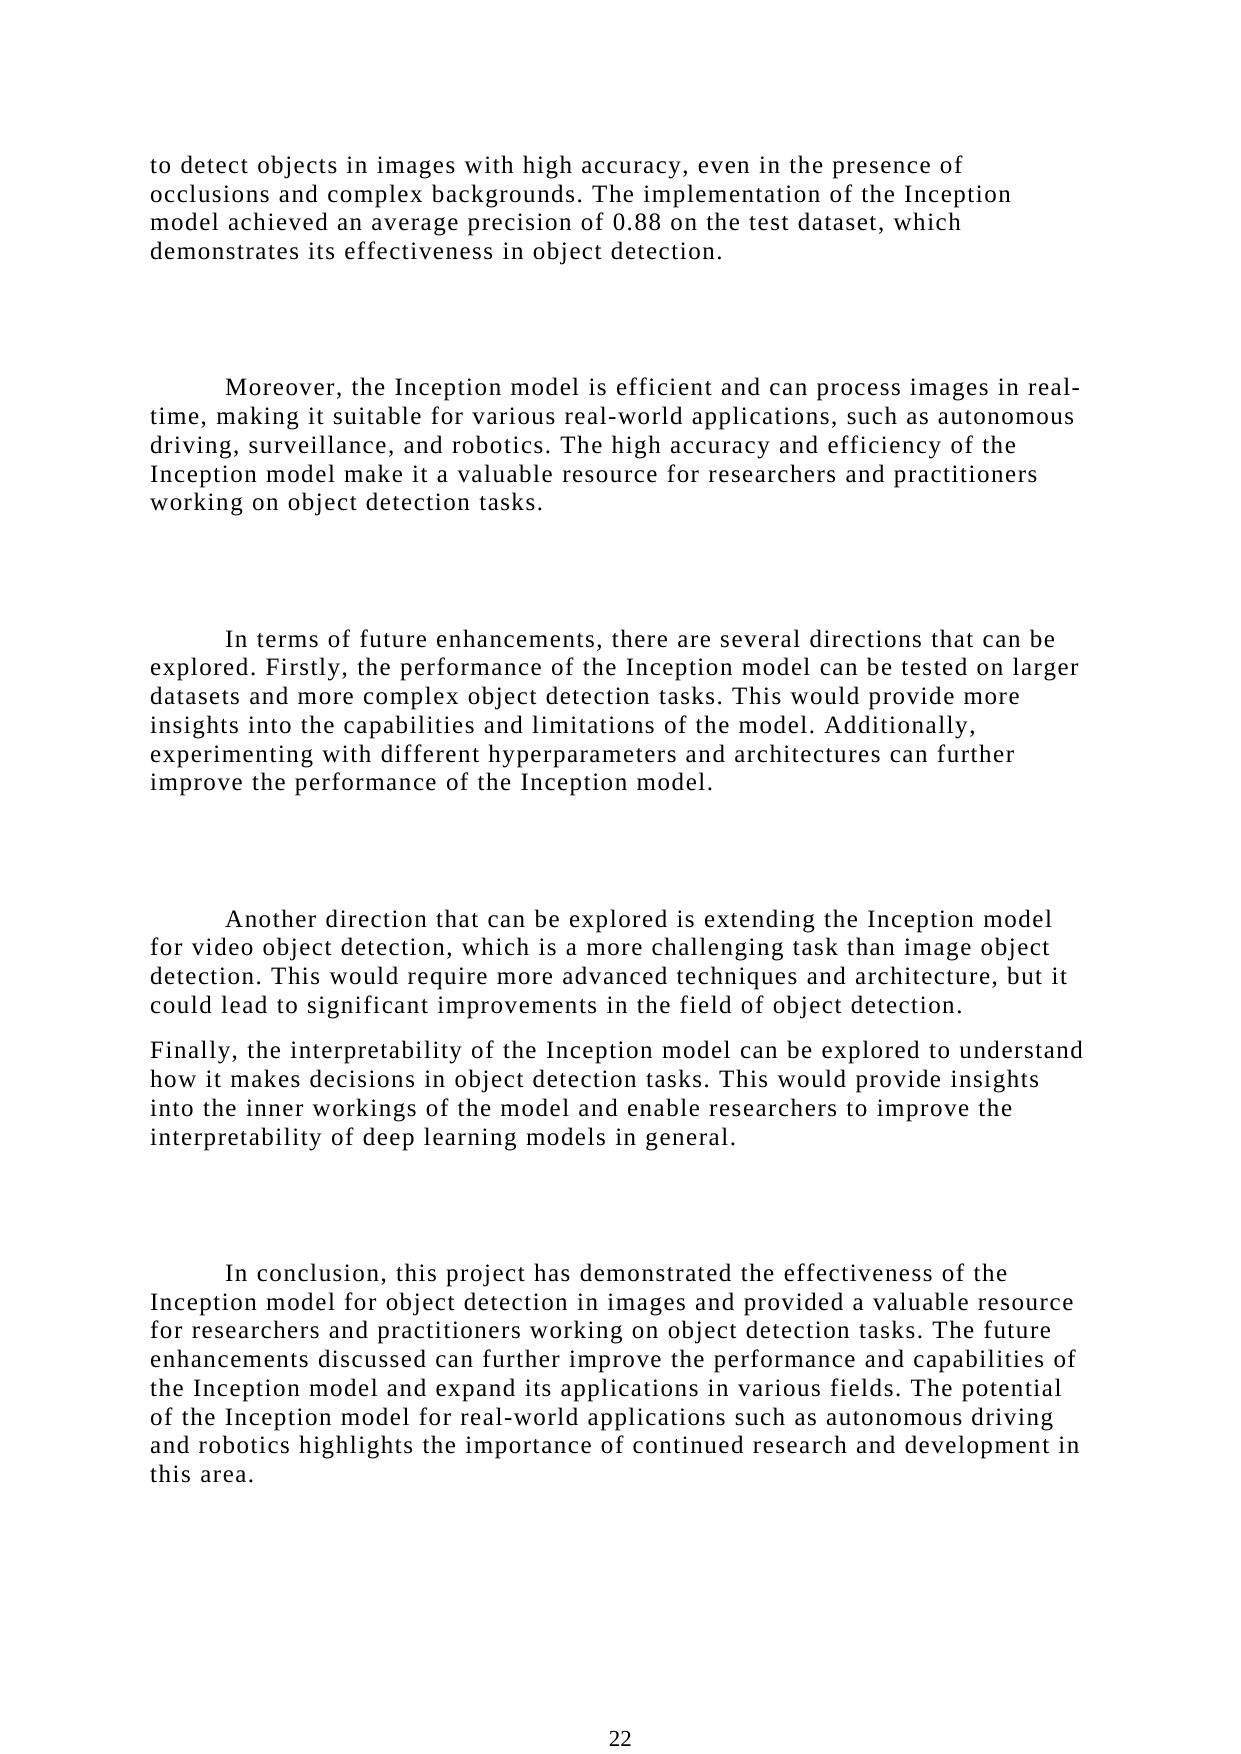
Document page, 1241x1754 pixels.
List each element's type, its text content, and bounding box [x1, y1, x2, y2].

subtitle Finally, the interpretability of the Inception model can be explored to understand how it makes decisions in object detection tasks. This would provide insights into the inner workings of the model and enable researchers to improve the interpretability of deep learning models in general. [150, 1035, 1090, 1150]
subtitle In terms of future enhancements, there are several directions that can be explored. Firstly, the performance of the Inception model can be tested on larger datasets and more complex object detection tasks. This would provide more insights into the capabilities and limitations of the model. Additionally, experimenting with different hyperparameters and architectures can further improve the performance of the Inception model. [150, 624, 1090, 796]
subtitle Another direction that can be explored is extending the Inception model for video object detection, which is a more challenging task than image object detection. This would require more advanced techniques and architecture, but it could lead to significant improvements in the field of object detection. [150, 904, 1090, 1019]
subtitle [150, 150, 1090, 265]
subtitle Moreover, the Inception model is efficient and can process images in real-time, making it suitable for various real-world applications, such as autonomous driving, surveillance, and robotics. The high accuracy and efficiency of the Inception model make it a valuable resource for researchers and practitioners working on object detection tasks. [150, 372, 1090, 516]
subtitle In conclusion, this project has demonstrated the effectiveness of the Inception model for object detection in images and provided a valuable resource for researchers and practitioners working on object detection tasks. The future enhancements discussed can further improve the performance and capabilities of the Inception model and expand its applications in various fields. The potential of the Inception model for real-world applications such as autonomous driving and robotics highlights the importance of continued research and development in this area. [150, 1258, 1090, 1488]
